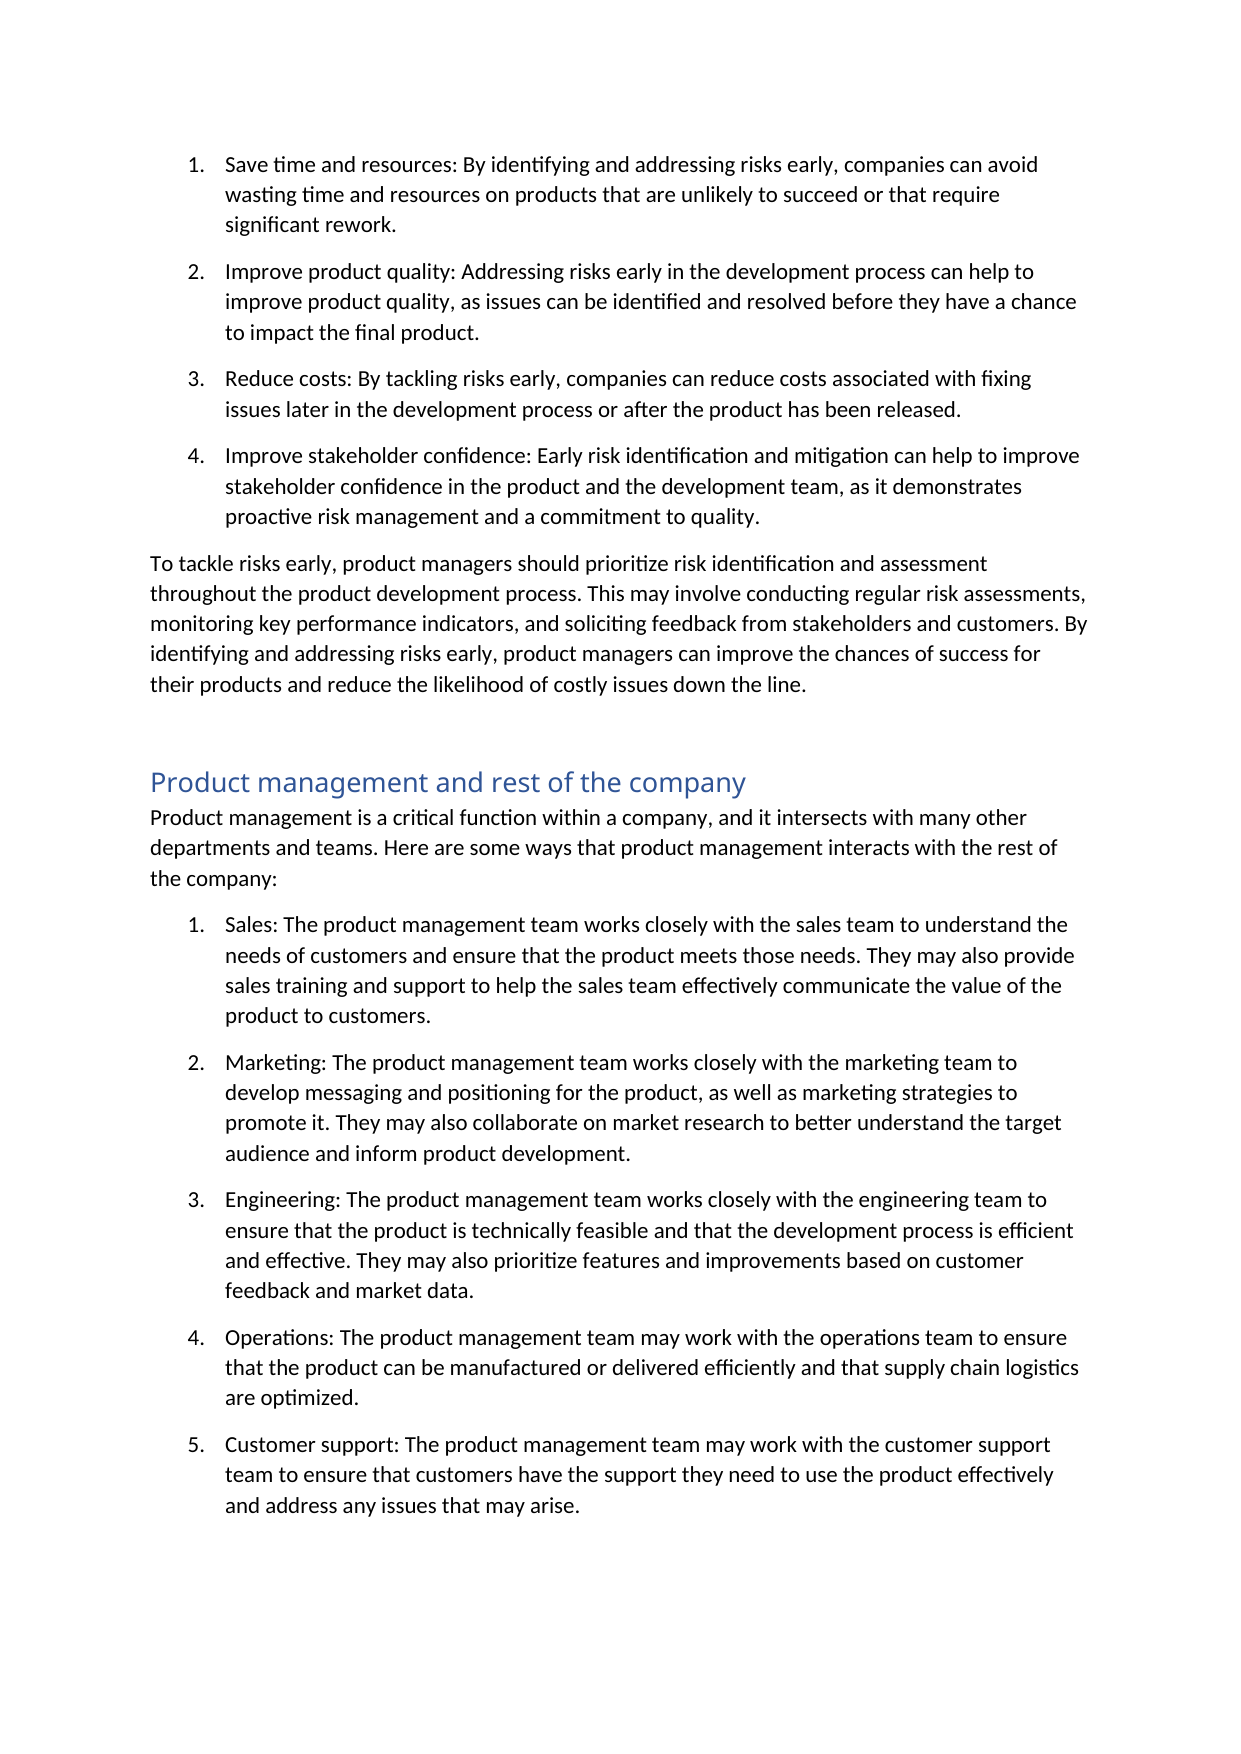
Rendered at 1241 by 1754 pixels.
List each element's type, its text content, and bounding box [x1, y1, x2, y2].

text To tackle risks early, product managers should prioritize risk identification and assessment throughout the product development process. This may involve conducting regular risk assessments, monitoring key performance indicators, and soliciting feedback from stakeholders and customers. By identifying and addressing risks early, product managers can improve the chances of success for their products and reduce the likelihood of costly issues down the line. [150, 549, 1090, 698]
list Improve product quality: Addressing risks early in the development process can help to improve product quality, as issues can be identified and resolved before they have a chance to impact the final product. [187, 257, 1090, 346]
list Operations: The product management team may work with the operations team to ensure that the product can be manufactured or delivered efficiently and that supply chain logistics are optimized. [187, 1323, 1090, 1412]
list Marketing: The product management team works closely with the marketing team to develop messaging and positioning for the product, as well as marketing strategies to promote it. They may also collaborate on market research to better understand the target audience and inform product development. [187, 1048, 1090, 1167]
subtitle Product management and rest of the company [150, 763, 1090, 800]
list Sales: The product management team works closely with the sales team to understand the needs of customers and ensure that the product meets those needs. They may also provide sales training and support to help the sales team effectively communicate the value of the product to customers. [187, 911, 1090, 1029]
list Reduce costs: By tackling risks early, companies can reduce costs associated with fixing issues later in the development process or after the product has been released. [187, 364, 1090, 423]
text Product management is a critical function within a company, and it intersects with many other departments and teams. Here are some ways that product management interacts with the rest of the company: [150, 803, 1090, 892]
list Customer support: The product management team may work with the customer support team to ensure that customers have the support they need to use the product effectively and address any issues that may arise. [187, 1430, 1090, 1519]
list Improve stakeholder confidence: Early risk identification and mitigation can help to improve stakeholder confidence in the product and the development team, as it demonstrates proactive risk management and a commitment to quality. [187, 442, 1090, 530]
list Save time and resources: By identifying and addressing risks early, companies can avoid wasting time and resources on products that are unlikely to succeed or that require significant rework. [187, 150, 1090, 238]
list Engineering: The product management team works closely with the engineering team to ensure that the product is technically feasible and that the development process is efficient and effective. They may also prioritize features and improvements based on customer feedback and market data. [187, 1186, 1090, 1304]
